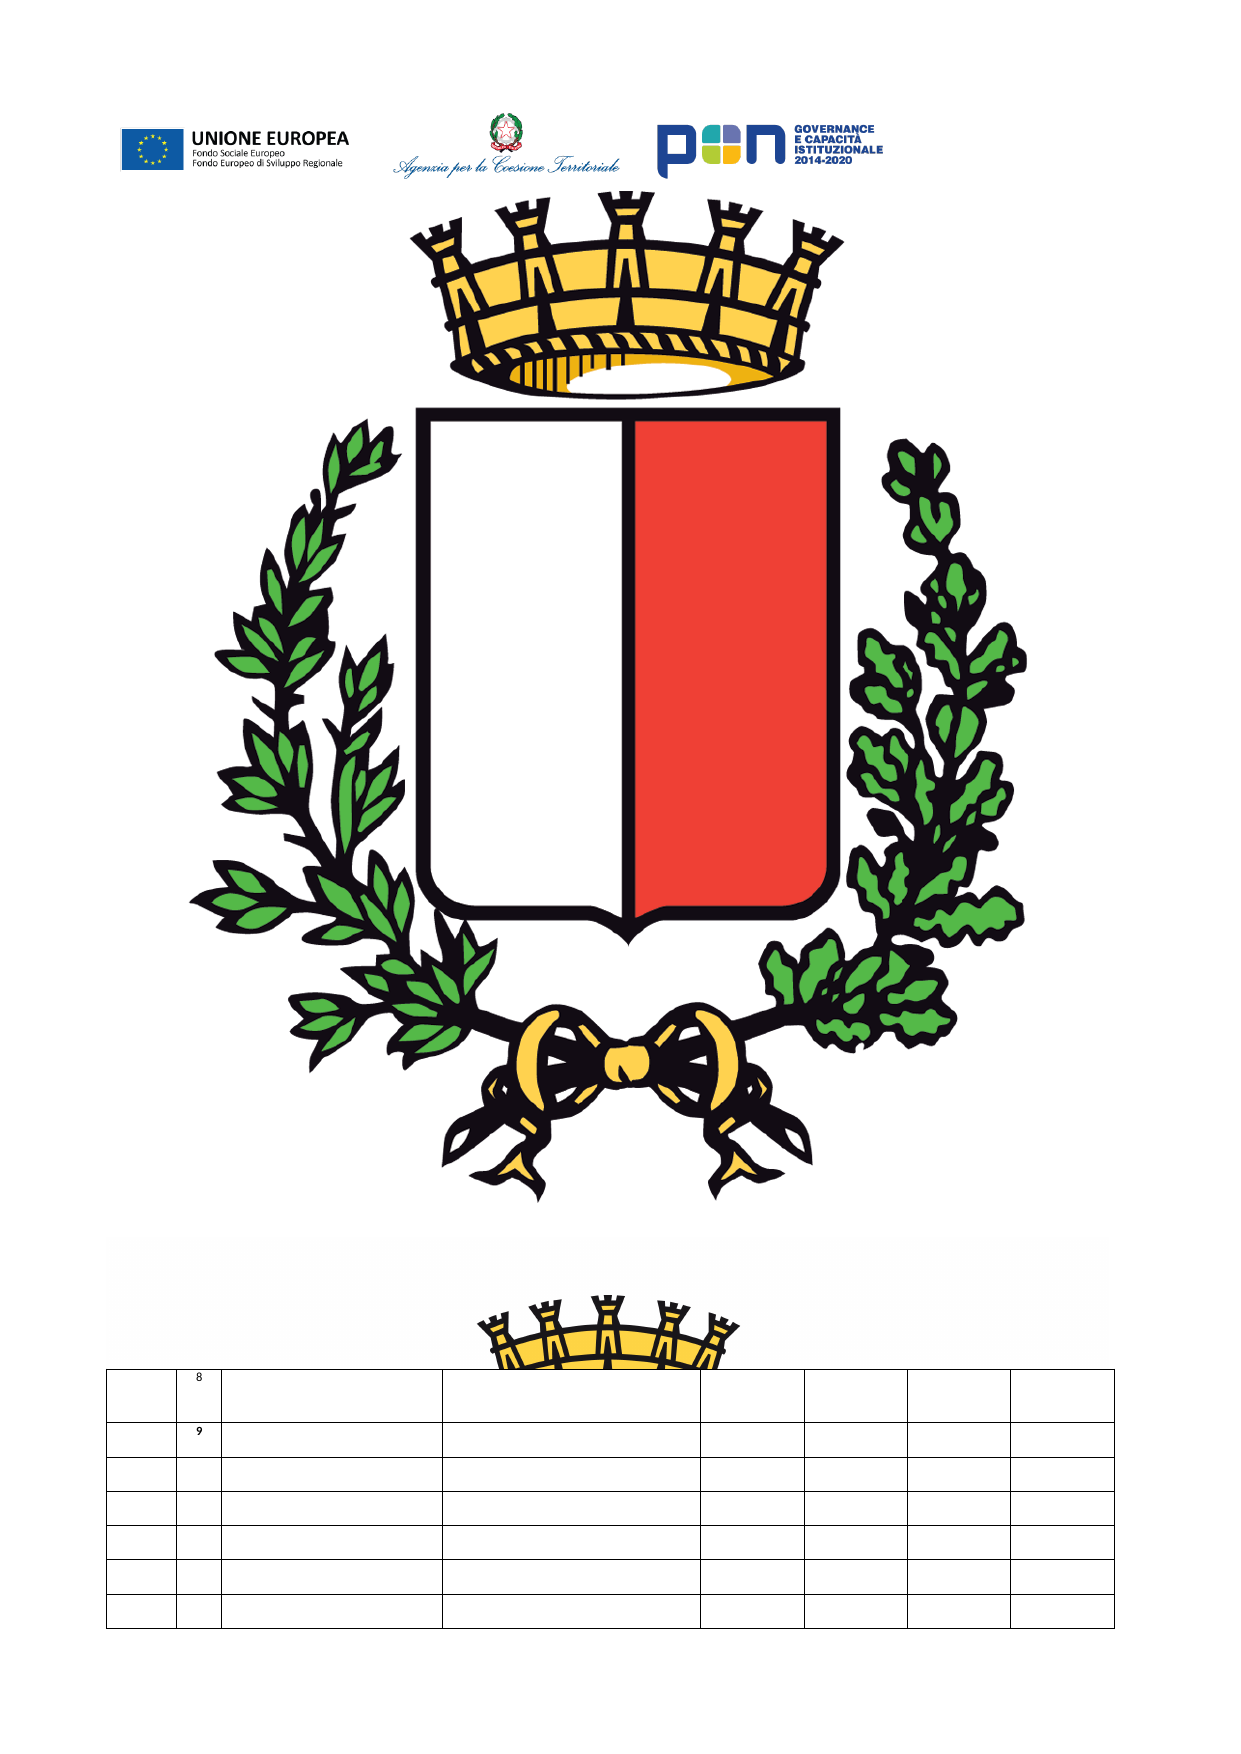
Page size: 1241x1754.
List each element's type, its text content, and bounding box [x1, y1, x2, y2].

table_cell [443, 1595, 700, 1628]
table_cell [701, 1526, 804, 1559]
table_cell [908, 1370, 1010, 1422]
table_cell [177, 1595, 221, 1628]
table_cell [107, 1526, 176, 1559]
table_cell [1011, 1560, 1114, 1593]
table_cell [805, 1458, 907, 1491]
table_cell [222, 1458, 442, 1491]
table_cell [908, 1423, 1010, 1457]
table_cell [1011, 1492, 1114, 1525]
table_cell [107, 1492, 176, 1525]
table_cell [443, 1560, 700, 1593]
table_cell [107, 1423, 176, 1457]
table_cell [1011, 1370, 1114, 1422]
table_cell [107, 1560, 176, 1593]
table_cell [701, 1458, 804, 1491]
table_cell [908, 1560, 1010, 1593]
table_cell [908, 1595, 1010, 1628]
table_cell [701, 1370, 804, 1422]
table_cell [701, 1492, 804, 1525]
table_cell [908, 1526, 1010, 1559]
table_cell [222, 1595, 442, 1628]
table_cell [177, 1560, 221, 1593]
table_cell [177, 1492, 221, 1525]
table_cell [701, 1560, 804, 1593]
table_cell [222, 1560, 442, 1593]
table_cell [805, 1492, 907, 1525]
table_cell [805, 1595, 907, 1628]
table_cell [443, 1370, 700, 1422]
table_cell [908, 1458, 1010, 1491]
table_cell [805, 1370, 907, 1422]
picture [106, 1237, 1110, 1369]
table_cell [1011, 1423, 1114, 1457]
table_cell [222, 1526, 442, 1559]
table_cell [805, 1423, 907, 1457]
table_cell 8 [177, 1370, 221, 1422]
table_cell [177, 1458, 221, 1491]
table_cell [443, 1492, 700, 1525]
table_cell [222, 1423, 442, 1457]
table_cell [222, 1370, 442, 1422]
table_cell [443, 1423, 700, 1457]
table_cell [222, 1492, 442, 1525]
table_cell [701, 1595, 804, 1628]
table_cell [1011, 1526, 1114, 1559]
picture [106, 106, 1135, 1210]
table_cell [107, 1595, 176, 1628]
table_cell [1011, 1458, 1114, 1491]
table_cell [107, 1458, 176, 1491]
table_cell [443, 1526, 700, 1559]
table_cell [805, 1560, 907, 1593]
table_cell [107, 1370, 176, 1422]
table_cell [443, 1458, 700, 1491]
table_cell [701, 1423, 804, 1457]
table_cell [1011, 1595, 1114, 1628]
table_cell 9 [177, 1423, 221, 1457]
table_cell [805, 1526, 907, 1559]
table_cell [177, 1526, 221, 1559]
table_cell [908, 1492, 1010, 1525]
